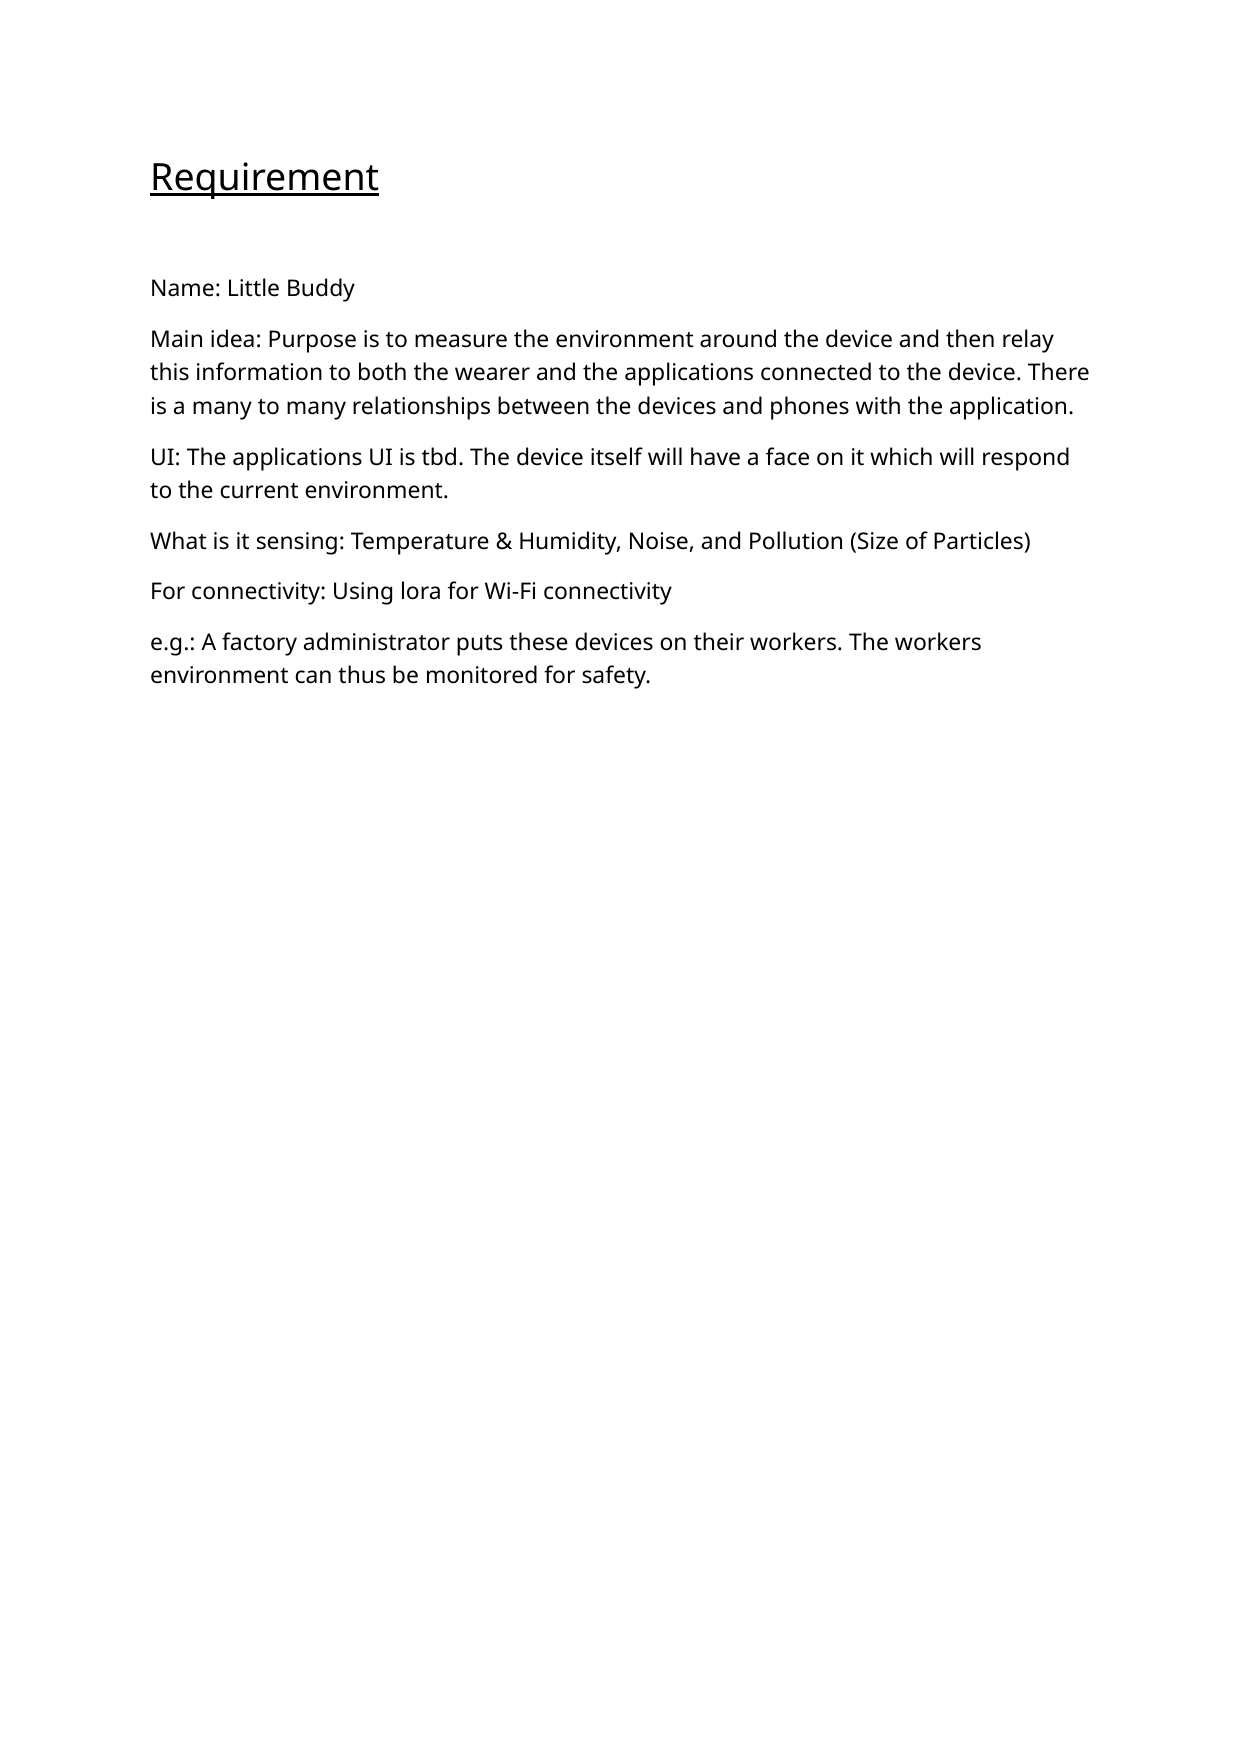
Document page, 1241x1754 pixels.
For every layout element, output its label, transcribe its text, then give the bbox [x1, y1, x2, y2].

text Name: Little Buddy [150, 272, 1090, 303]
text For connectivity: Using lora for Wi-Fi connectivity [150, 575, 1090, 606]
text Main idea: Purpose is to measure the environment around the device and then relay this information to both the wearer and the applications connected to the device. There is a many to many relationships between the devices and phones with the application. [150, 323, 1090, 421]
text What is it sensing: Temperature & Humidity, Noise, and Pollution (Size of Particles) [150, 525, 1090, 556]
text e.g.: A factory administrator puts these devices on their workers. The workers environment can thus be monitored for safety. [150, 626, 1090, 691]
text Requirement [150, 150, 1090, 201]
text UI: The applications UI is tbd. The device itself will have a face on it which will respond to the current environment. [150, 441, 1090, 506]
